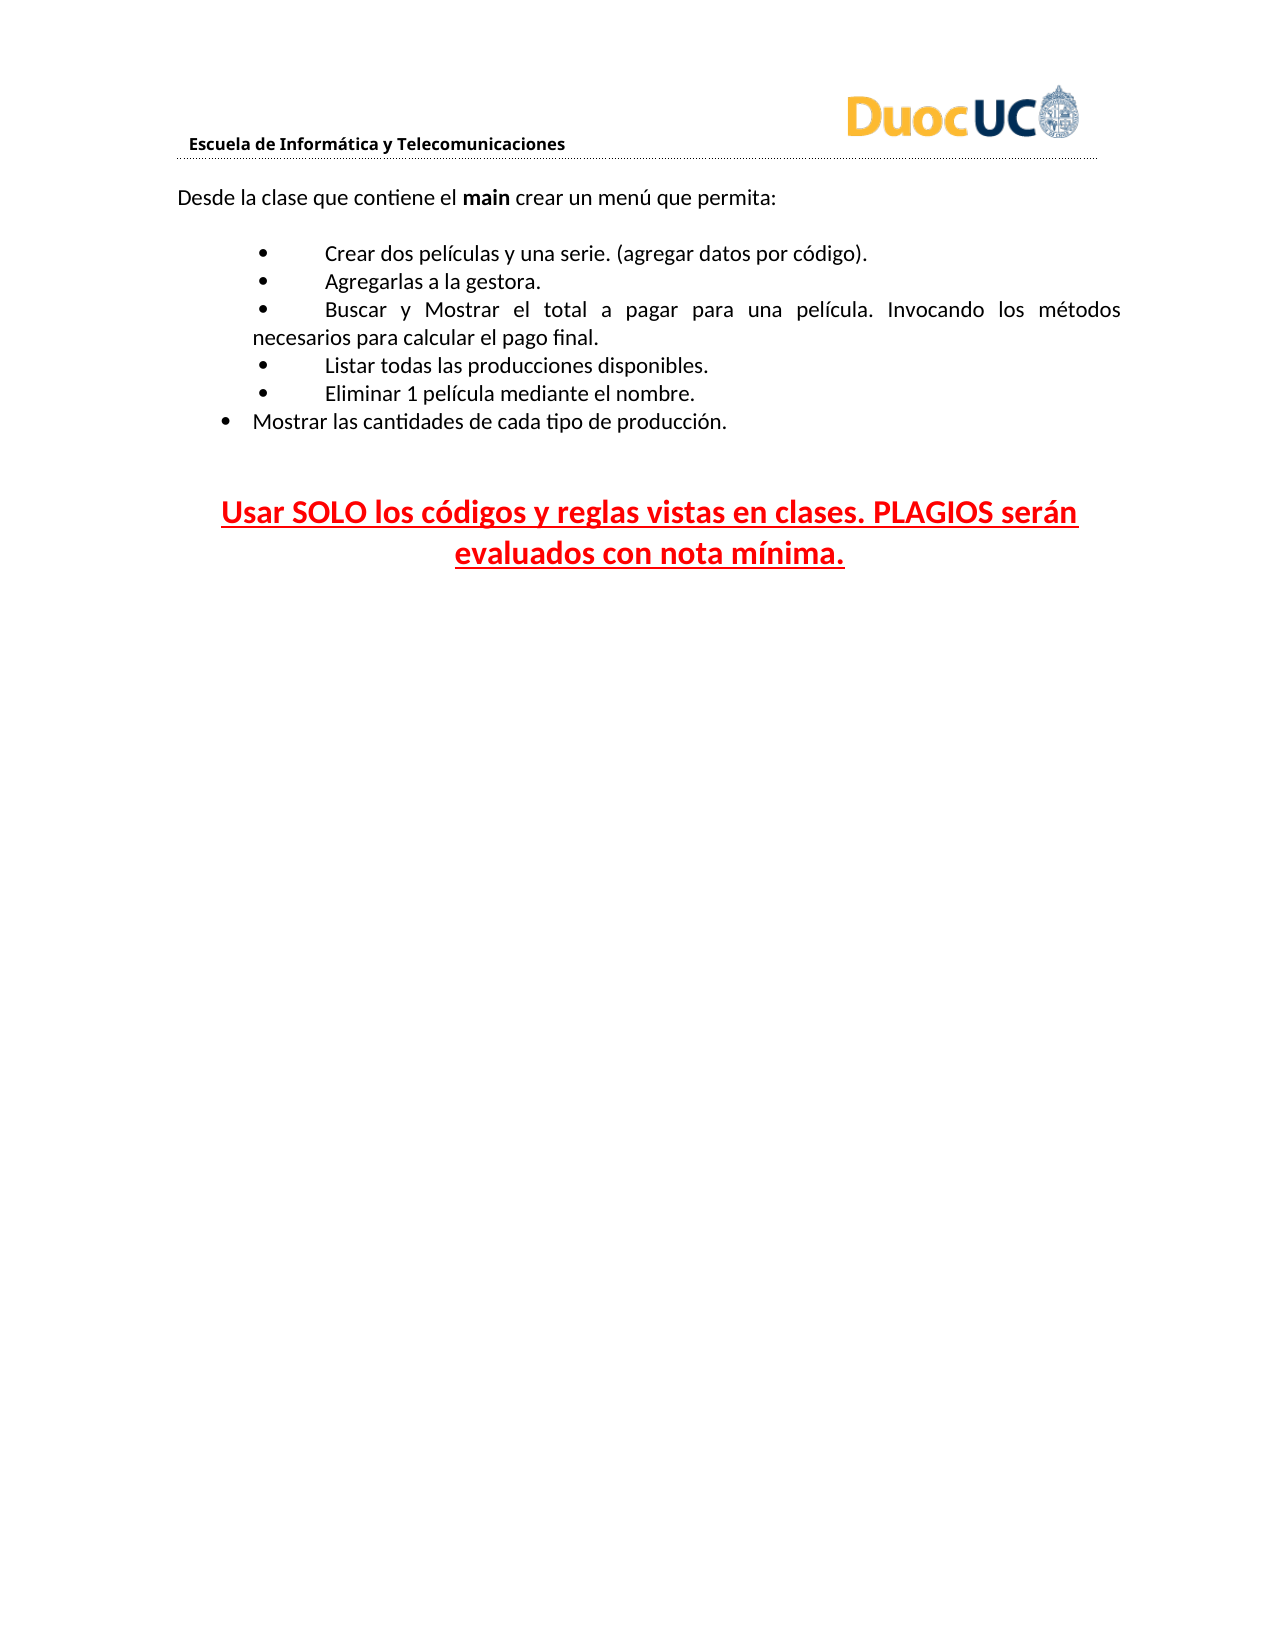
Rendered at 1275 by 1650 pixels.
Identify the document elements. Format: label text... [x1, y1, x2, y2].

list Listar todas las producciones disponibles. [252, 351, 1122, 379]
text Usar SOLO los códigos y reglas vistas en clases. PLAGIOS serán evaluados con nota mínima. [177, 492, 1122, 573]
list Mostrar las cantidades de cada tipo de producción. [222, 407, 1122, 436]
text Desde la clase que contiene el main crear un menú que permita: [177, 183, 1122, 211]
picture [824, 75, 1087, 156]
list Eliminar 1 película mediante el nombre. [252, 379, 1122, 407]
list Agregarlas a la gestora. [252, 267, 1122, 295]
list Crear dos películas y una serie. (agregar datos por código). [252, 239, 1122, 267]
list Buscar y Mostrar el total a pagar para una película. Invocando los métodos necesarios para calcular el pago final. [252, 295, 1122, 351]
